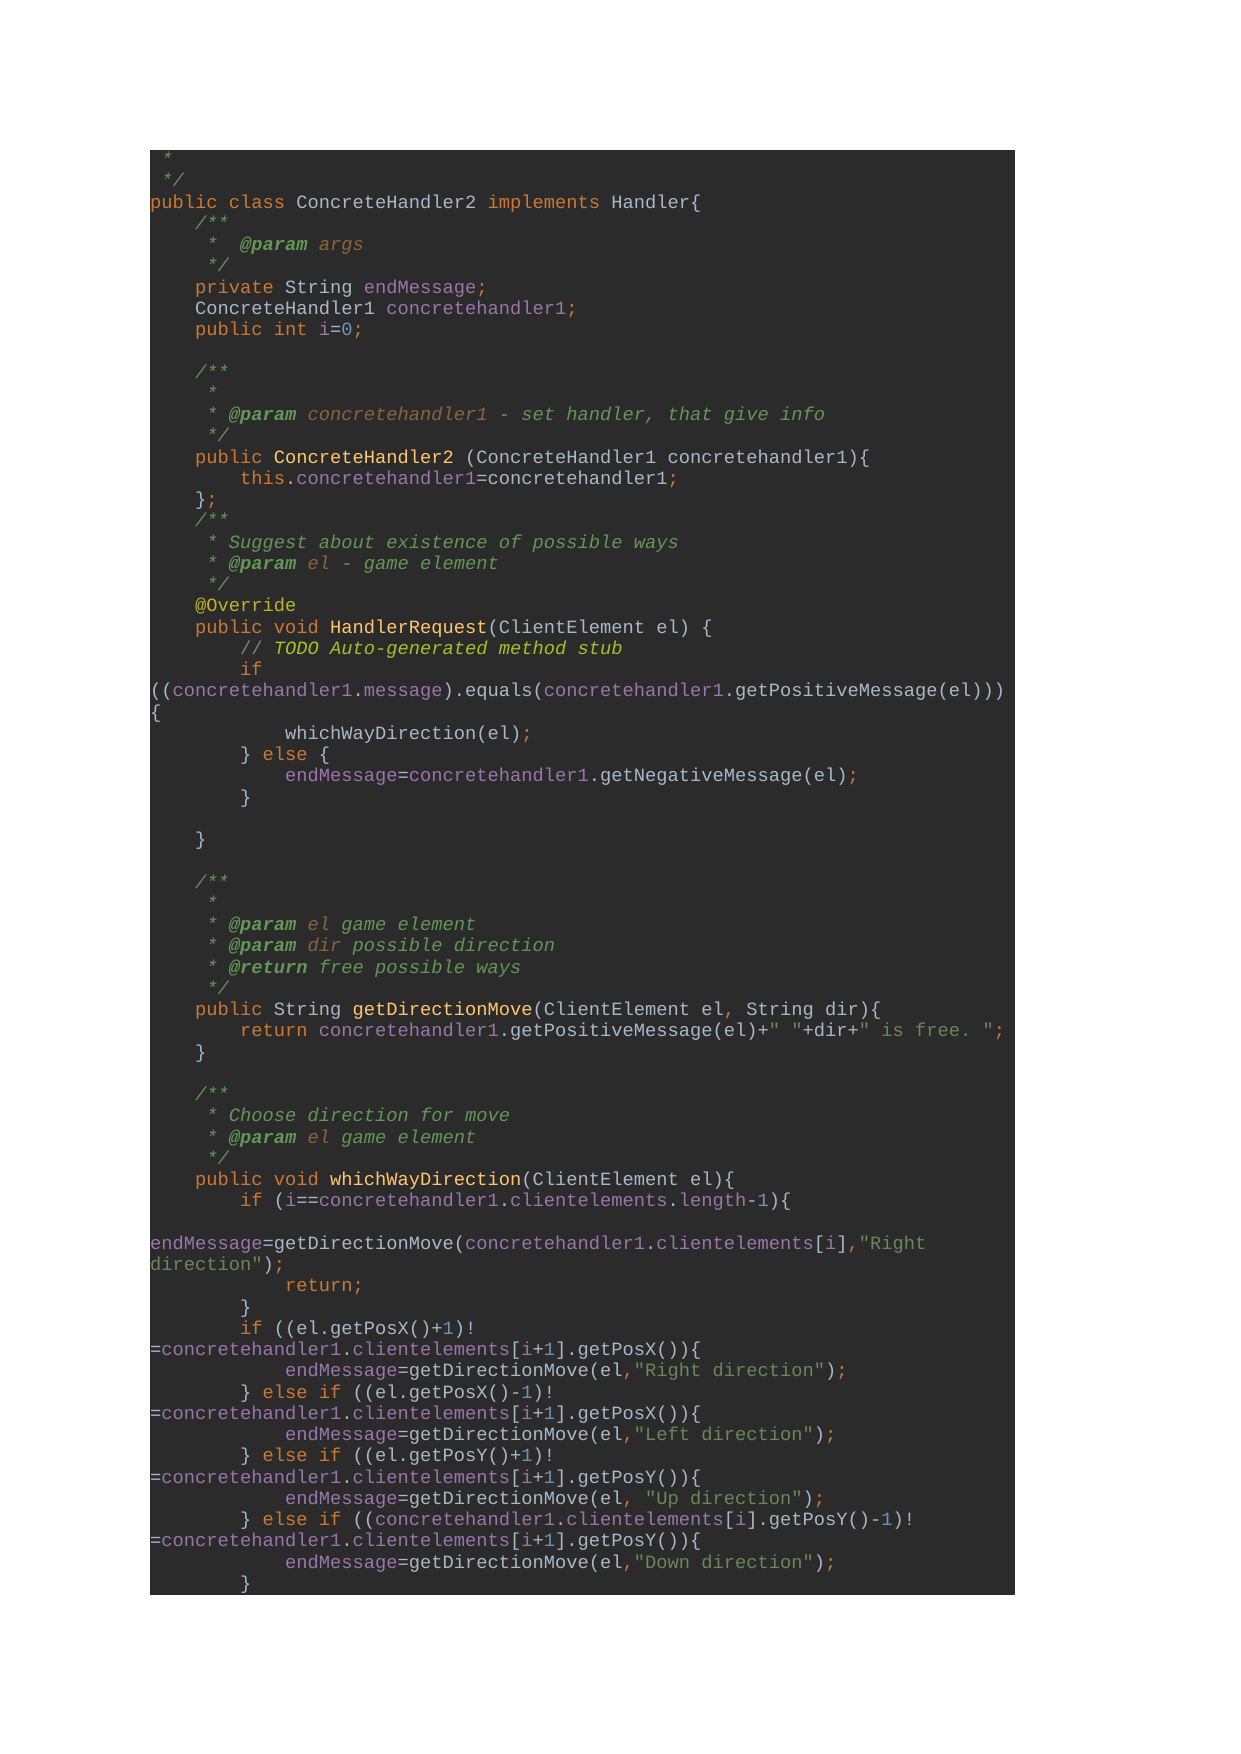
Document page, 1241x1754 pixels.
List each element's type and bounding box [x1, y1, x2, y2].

text [150, 150, 1015, 1595]
